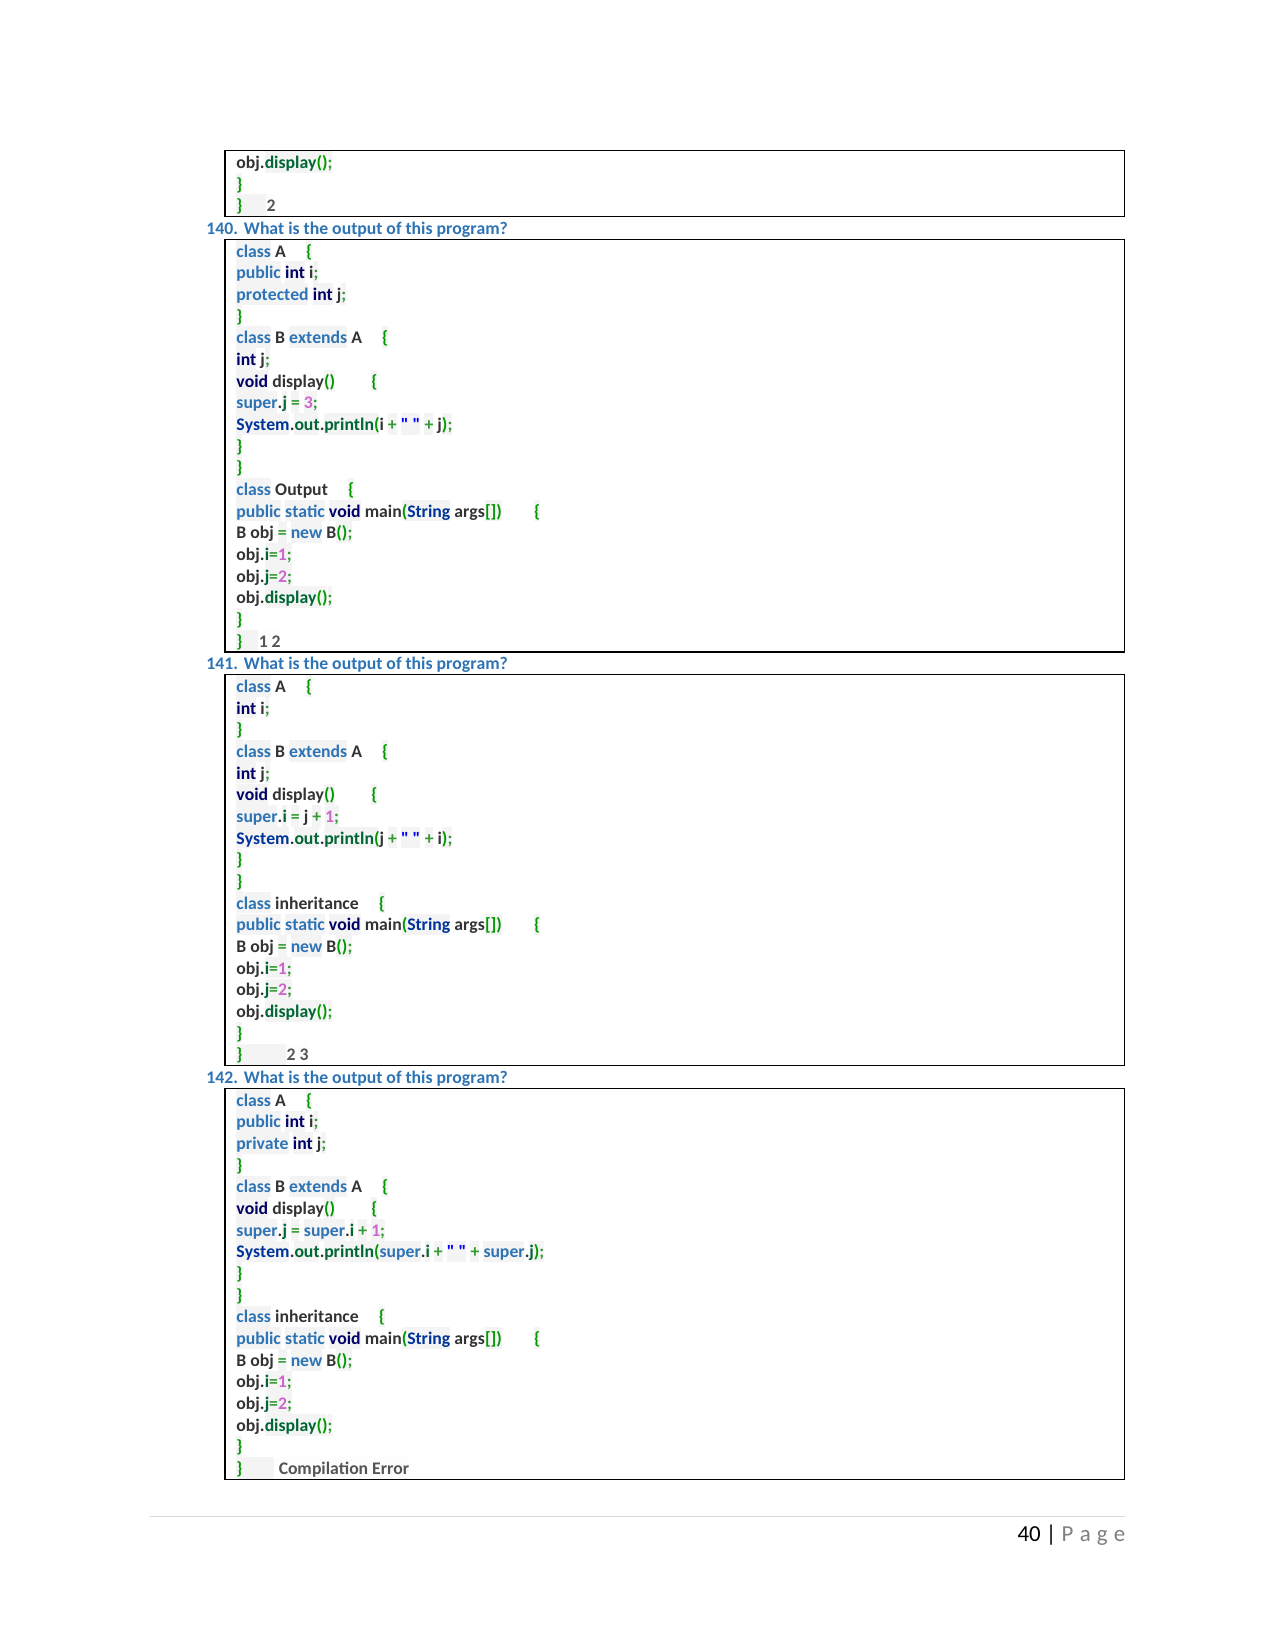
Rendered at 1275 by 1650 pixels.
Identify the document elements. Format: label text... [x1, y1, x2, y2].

table_header class A { public int i; private int j; } class B extends A { void display() { super.j = super.i + 1; System.out.println(super.i + " " + super.j); } } class inheritance { public static void main(String args[]) { B obj = new B(); obj.i=1; obj.j=2; obj.display(); } } Compilation Error [226, 1089, 1124, 1479]
table_header class A { int i; } class B extends A { int j; void display() { super.i = j + 1; System.out.println(j + " " + i); } } class inheritance { public static void main(String args[]) { B obj = new B(); obj.i=1; obj.j=2; obj.display(); } } 2 3 [226, 675, 1124, 1065]
list What is the output of this program? [206, 1066, 1125, 1088]
list What is the output of this program? [206, 217, 1125, 239]
table_header class A { public int i; protected int j; } class B extends A { int j; void display() { super.j = 3; System.out.println(i + " " + j); } } class Output { public static void main(String args[]) { B obj = new B(); obj.i=1; obj.j=2; obj.display(); } } 1 2 [226, 240, 1124, 651]
list What is the output of this program? [206, 652, 1125, 674]
